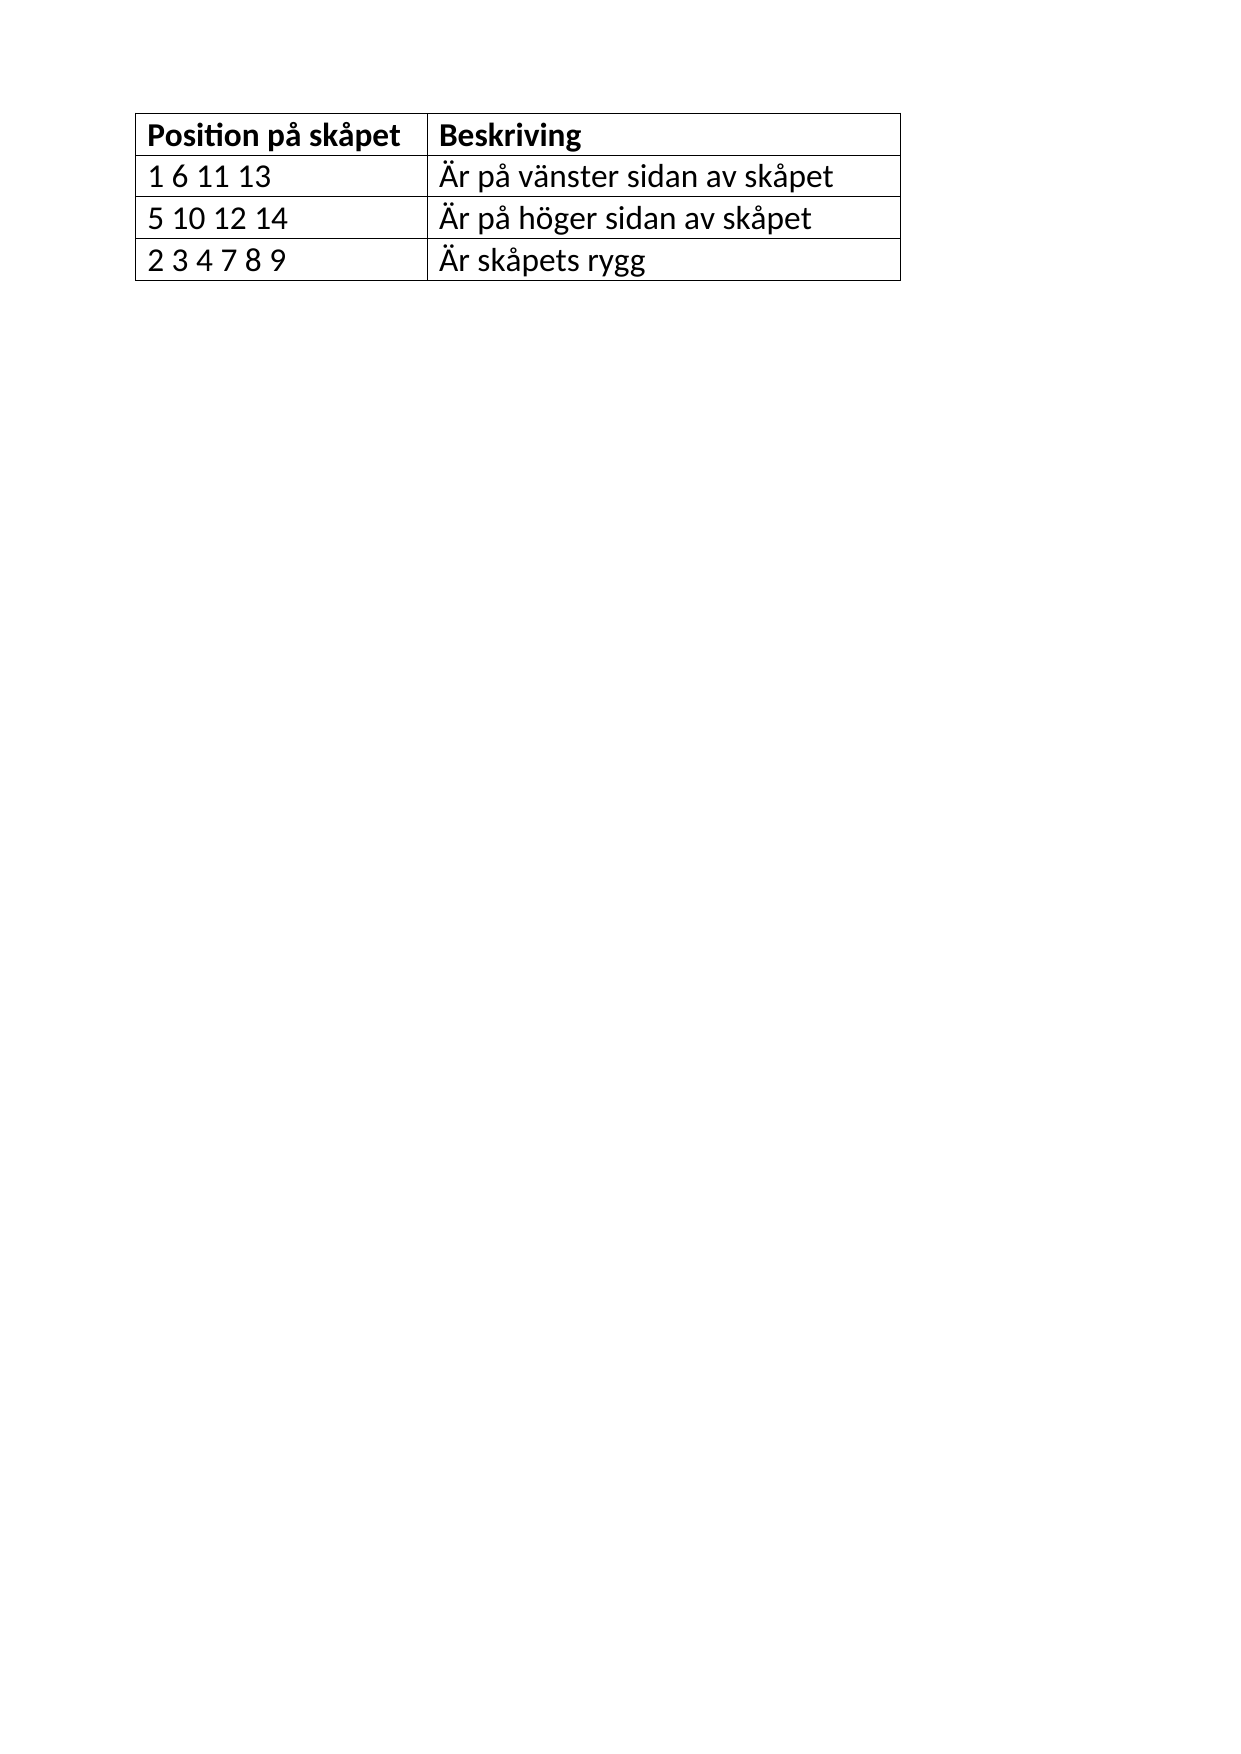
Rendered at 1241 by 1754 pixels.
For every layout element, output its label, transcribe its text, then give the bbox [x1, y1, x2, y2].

table_cell Är på höger sidan av skåpet [428, 197, 900, 238]
table_cell 2 3 4 7 8 9 [136, 239, 427, 280]
table_cell 1 6 11 13 [136, 156, 427, 196]
table_cell Är på vänster sidan av skåpet [428, 156, 900, 196]
table_header Beskriving [428, 114, 900, 154]
table_cell 5 10 12 14 [136, 197, 427, 238]
table_header Position på skåpet [136, 114, 427, 154]
table_cell Är skåpets rygg [428, 239, 900, 280]
